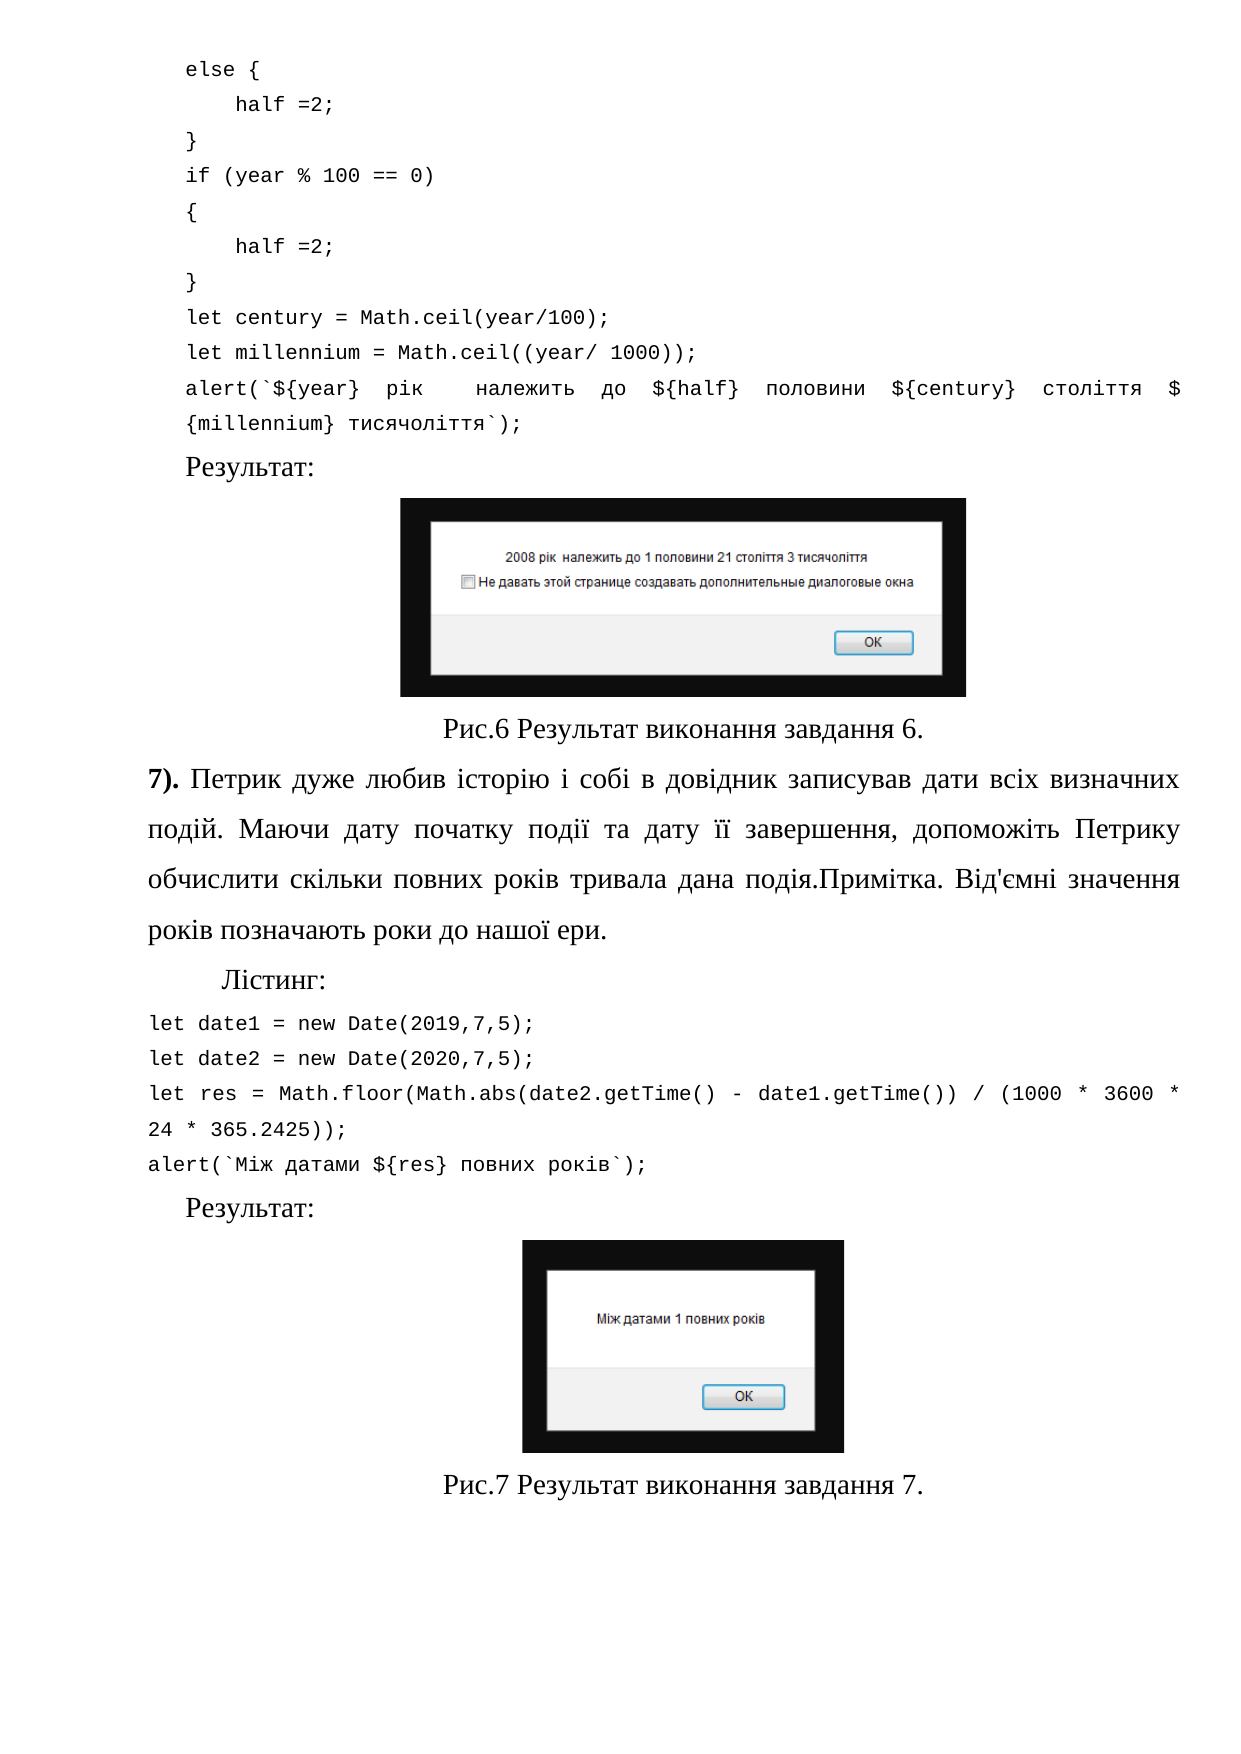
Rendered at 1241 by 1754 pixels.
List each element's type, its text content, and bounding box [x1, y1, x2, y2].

text alert(`${year} рік належить до ${half} половини ${century} століття ${millennium} тисячоліття`); [185, 378, 1181, 437]
text Результат: [185, 1190, 1181, 1223]
text let date1 = new Date(2019,7,5); [148, 1013, 1181, 1036]
text let date2 = new Date(2020,7,5); [148, 1048, 1181, 1072]
text Рис.6 Результат виконання завдання 6. [185, 711, 1181, 744]
text } [185, 272, 1181, 295]
text Рис.7 Результат виконання завдання 7. [185, 1467, 1181, 1501]
text half =2; [185, 236, 1181, 260]
text half =2; [185, 94, 1181, 118]
text if (year % 100 == 0) [185, 165, 1181, 189]
text { [185, 201, 1181, 224]
text else { [185, 59, 1181, 83]
text let res = Math.floor(Math.abs(date2.getTime() - date1.getTime()) / (1000 * 3600 * 24 * 365.2425)); [148, 1083, 1181, 1142]
text alert(`Між датами ${res} повних років`); [148, 1154, 1181, 1178]
text let century = Math.ceil(year/100); [185, 307, 1181, 331]
text let millennium = Math.ceil((year/ 1000)); [185, 342, 1181, 366]
picture [400, 498, 967, 697]
text Лістинг: [148, 962, 1181, 996]
text Результат: [185, 449, 1181, 482]
text 7). Петрик дуже любив історію і собі в довідник записував дати всіх визначних подій. Маючи дату початку події та дату її завершення, допоможіть Петрику обчислити скільки повних років тривала дана подія.Примітка. Від'ємні значення років позначають роки до нашої ери. [148, 761, 1181, 946]
picture [522, 1240, 845, 1453]
text } [185, 130, 1181, 153]
